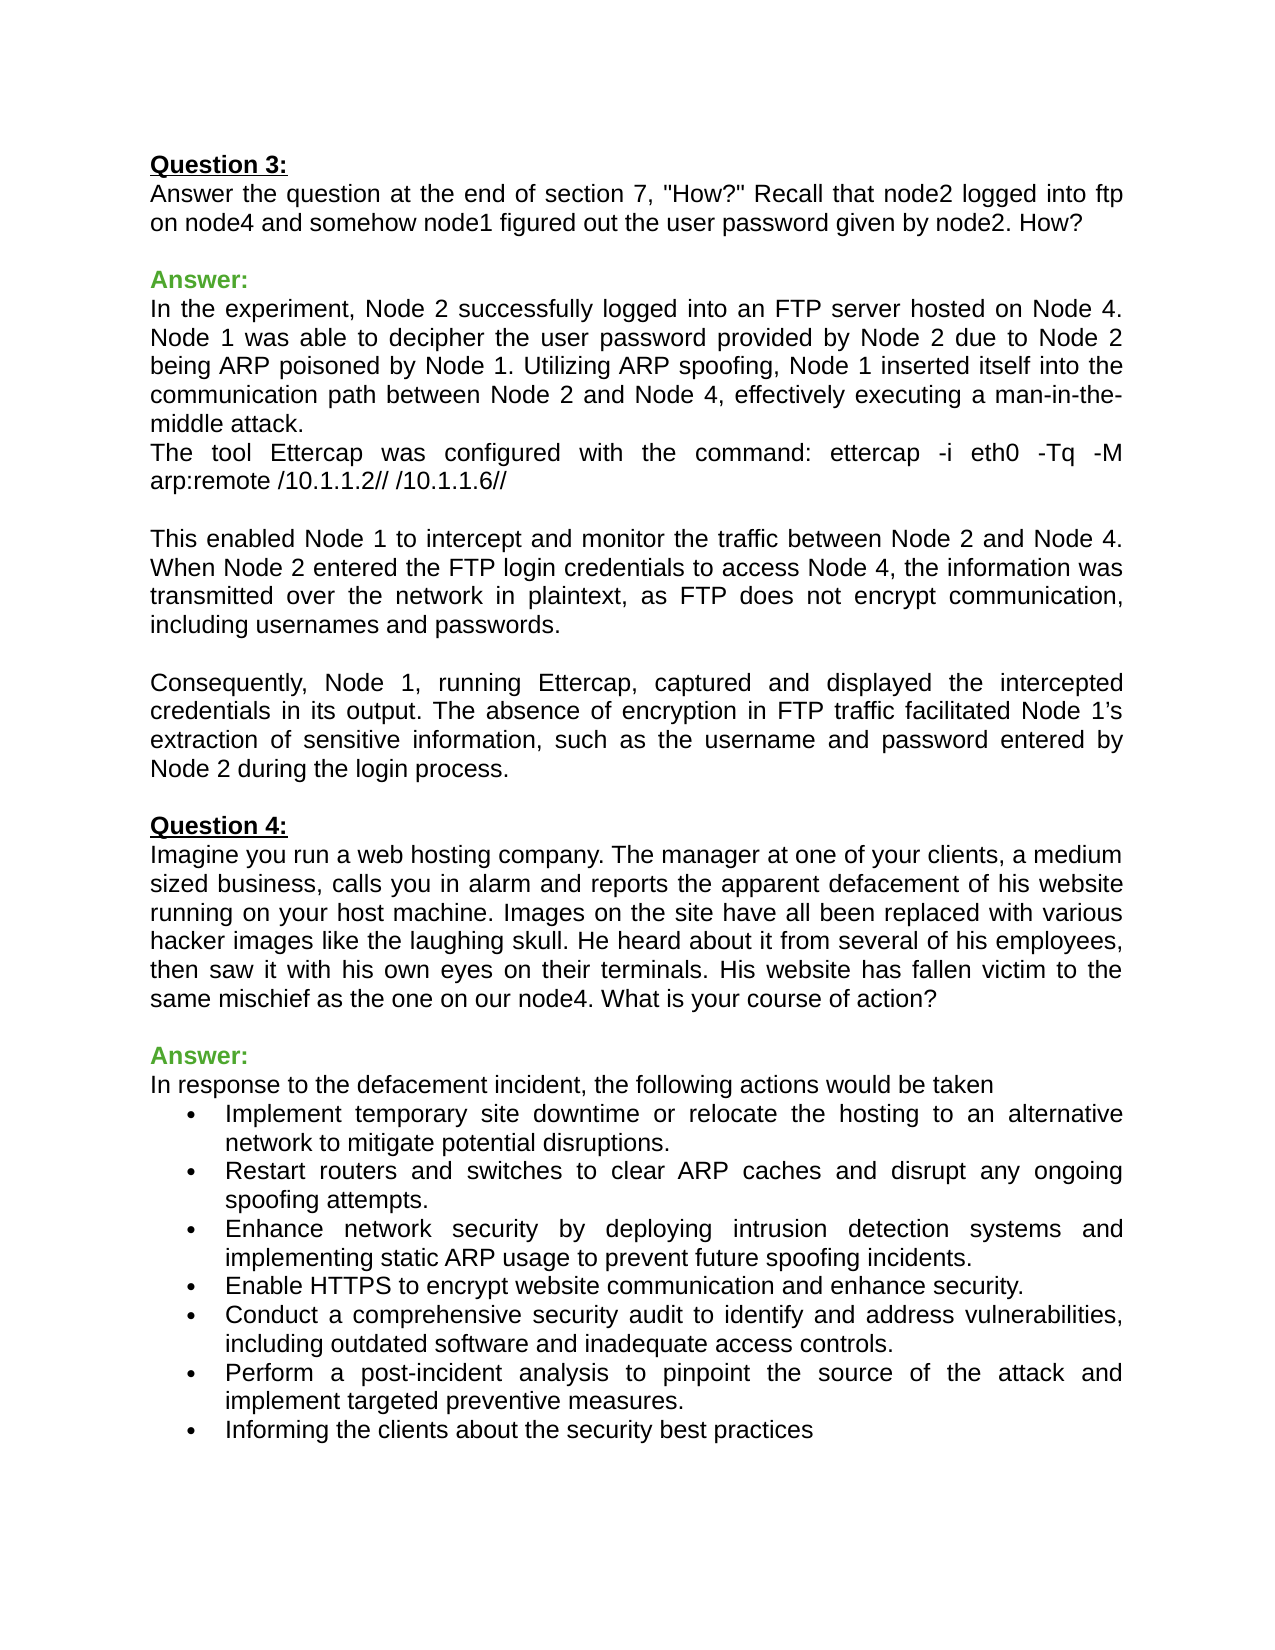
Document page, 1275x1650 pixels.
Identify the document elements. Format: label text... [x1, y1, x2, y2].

text In response to the defacement incident, the following actions would be taken [150, 1070, 1125, 1099]
list Implement temporary site downtime or relocate the hosting to an alternative network to mitigate potential disruptions. [187, 1099, 1125, 1156]
text Consequently, Node 1, running Ettercap, captured and displayed the intercepted credentials in its output. The absence of encryption in FTP traffic facilitated Node 1’s extraction of sensitive information, such as the username and password entered by Node 2 during the login process. [150, 667, 1125, 782]
list Informing the clients about the security best practices [187, 1415, 1125, 1444]
text This enabled Node 1 to intercept and monitor the traffic between Node 2 and Node 4. When Node 2 entered the FTP login credentials to access Node 4, the information was transmitted over the network in plaintext, as FTP does not encrypt communication, including usernames and passwords. [150, 524, 1125, 639]
list Enhance network security by deploying intrusion detection systems and implementing static ARP usage to prevent future spoofing incidents. [187, 1214, 1125, 1271]
text Answer: [150, 1041, 1125, 1070]
list Perform a post-incident analysis to pinpoint the source of the attack and implement targeted preventive measures. [187, 1357, 1125, 1415]
text Question 4: [150, 811, 1125, 840]
text Imagine you run a web hosting company. The manager at one of your clients, a medium sized business, calls you in alarm and reports the apparent defacement of his website running on your host machine. Images on the site have all been replaced with various hacker images like the laughing skull. He heard about it from several of his employees, then saw it with his own eyes on their terminals. His website has fallen victim to the same mischief as the one on our node4. What is your course of action? [150, 840, 1125, 1012]
text Answer the question at the end of section 7, "How?" Recall that node2 logged into ftp on node4 and somehow node1 figured out the user password given by node2. How? [150, 179, 1125, 236]
list Conduct a comprehensive security audit to identify and address vulnerabilities, including outdated software and inadequate access controls. [187, 1300, 1125, 1357]
list Enable HTTPS to encrypt website communication and enhance security. [187, 1271, 1125, 1300]
text The tool Ettercap was configured with the command: ettercap -i eth0 -Tq -M arp:remote /10.1.1.2// /10.1.1.6// [150, 437, 1125, 495]
text Question 3: [150, 150, 1125, 179]
text Answer: In the experiment, Node 2 successfully logged into an FTP server hosted on Node 4. Node 1 was able to decipher the user password provided by Node 2 due to Node 2 being ARP poisoned by Node 1. Utilizing ARP spoofing, Node 1 inserted itself into the communication path between Node 2 and Node 4, effectively executing a man-in-the-middle attack. [150, 265, 1125, 437]
list Restart routers and switches to clear ARP caches and disrupt any ongoing spoofing attempts. [187, 1156, 1125, 1214]
